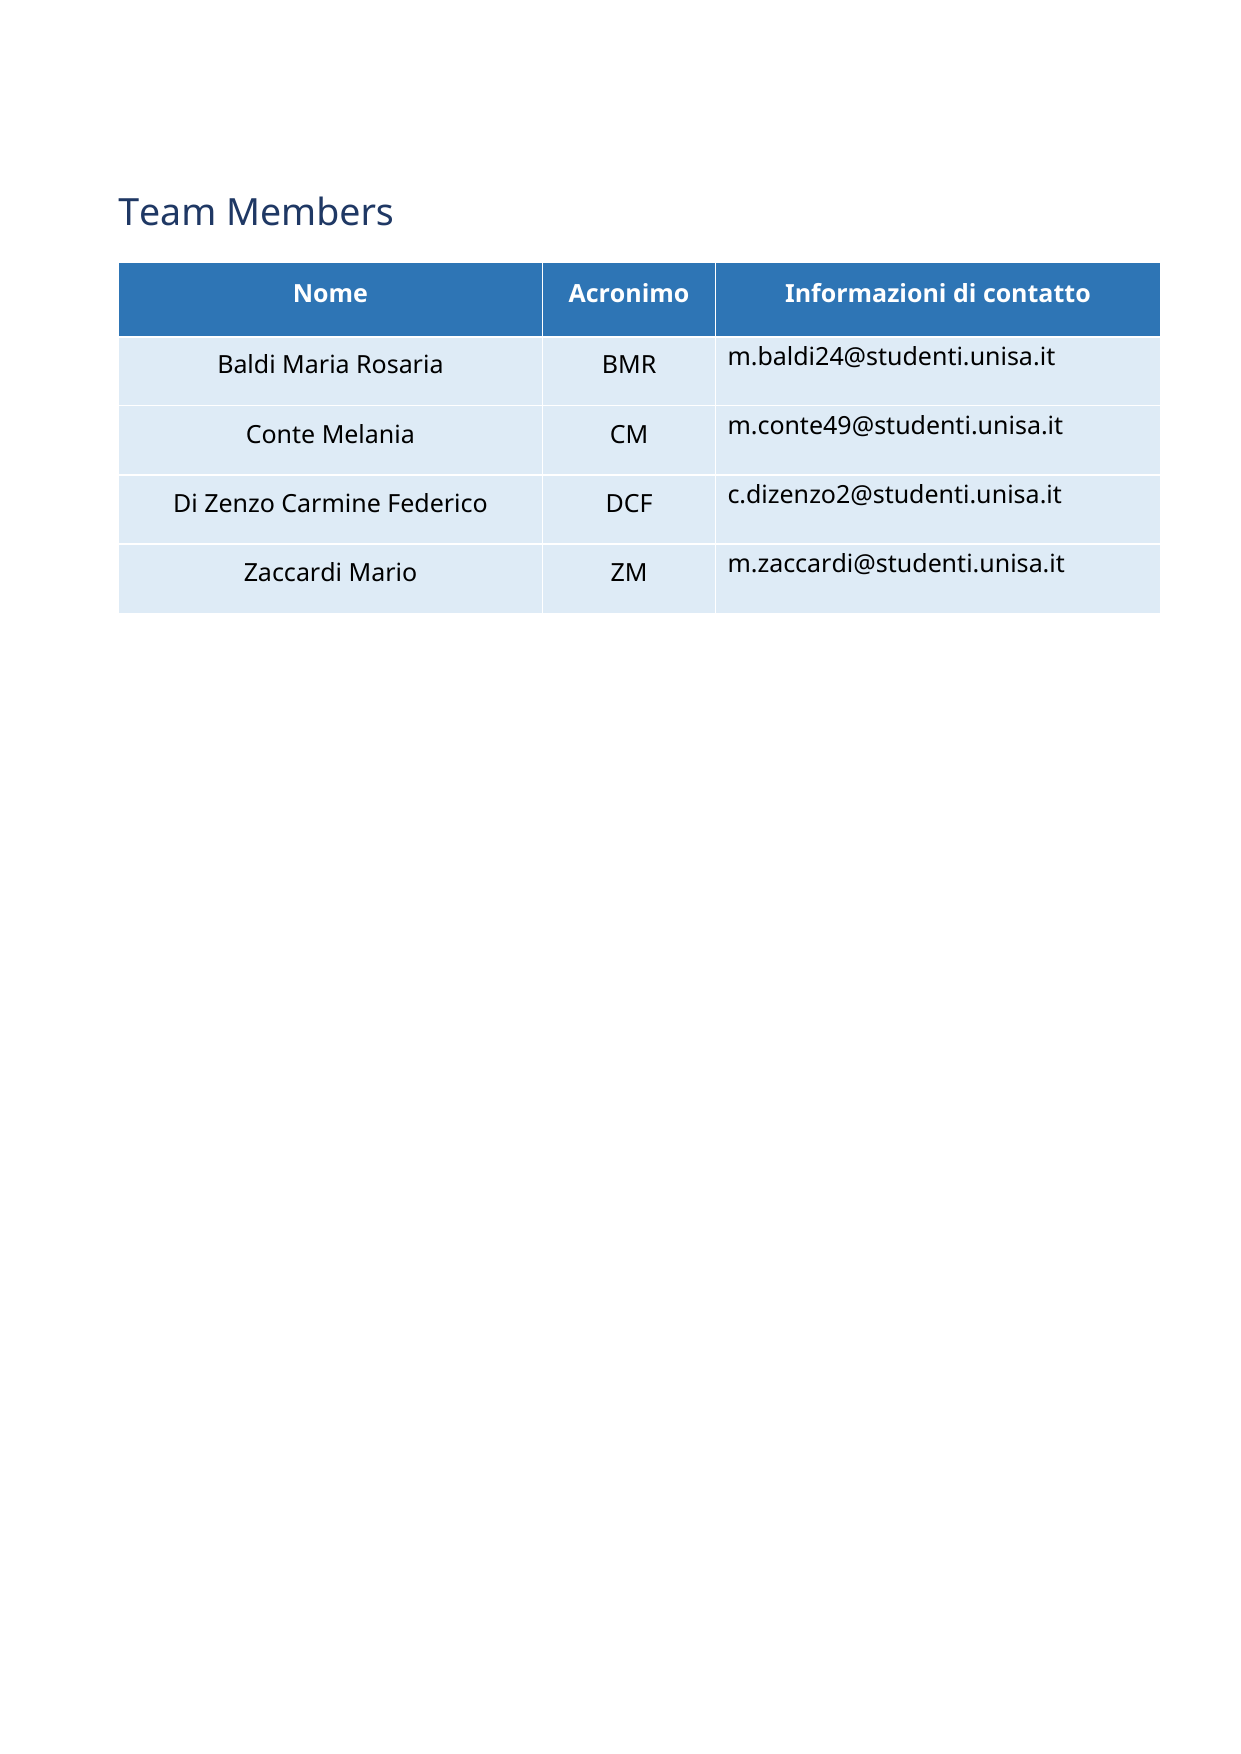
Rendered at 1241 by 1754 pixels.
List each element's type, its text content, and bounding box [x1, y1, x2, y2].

table_header Nome [119, 263, 542, 336]
table_cell m.zaccardi@studenti.unisa.it [716, 545, 1160, 613]
table_cell m.baldi24@studenti.unisa.it [716, 338, 1160, 405]
table_cell CM [543, 406, 715, 474]
table_cell Di Zenzo Carmine Federico [119, 476, 542, 543]
table_cell m.conte49@studenti.unisa.it [716, 406, 1160, 474]
table_cell BMR [543, 338, 715, 405]
table_cell DCF [543, 476, 715, 543]
table_cell Zaccardi Mario [119, 545, 542, 613]
table_header Acronimo [543, 263, 715, 336]
table_header Informazioni di contatto [716, 263, 1160, 336]
table_cell ZM [543, 545, 715, 613]
subtitle Team Members [118, 185, 1122, 236]
table_cell c.dizenzo2@studenti.unisa.it [716, 476, 1160, 543]
table_cell Conte Melania [119, 406, 542, 474]
table_cell Baldi Maria Rosaria [119, 338, 542, 405]
